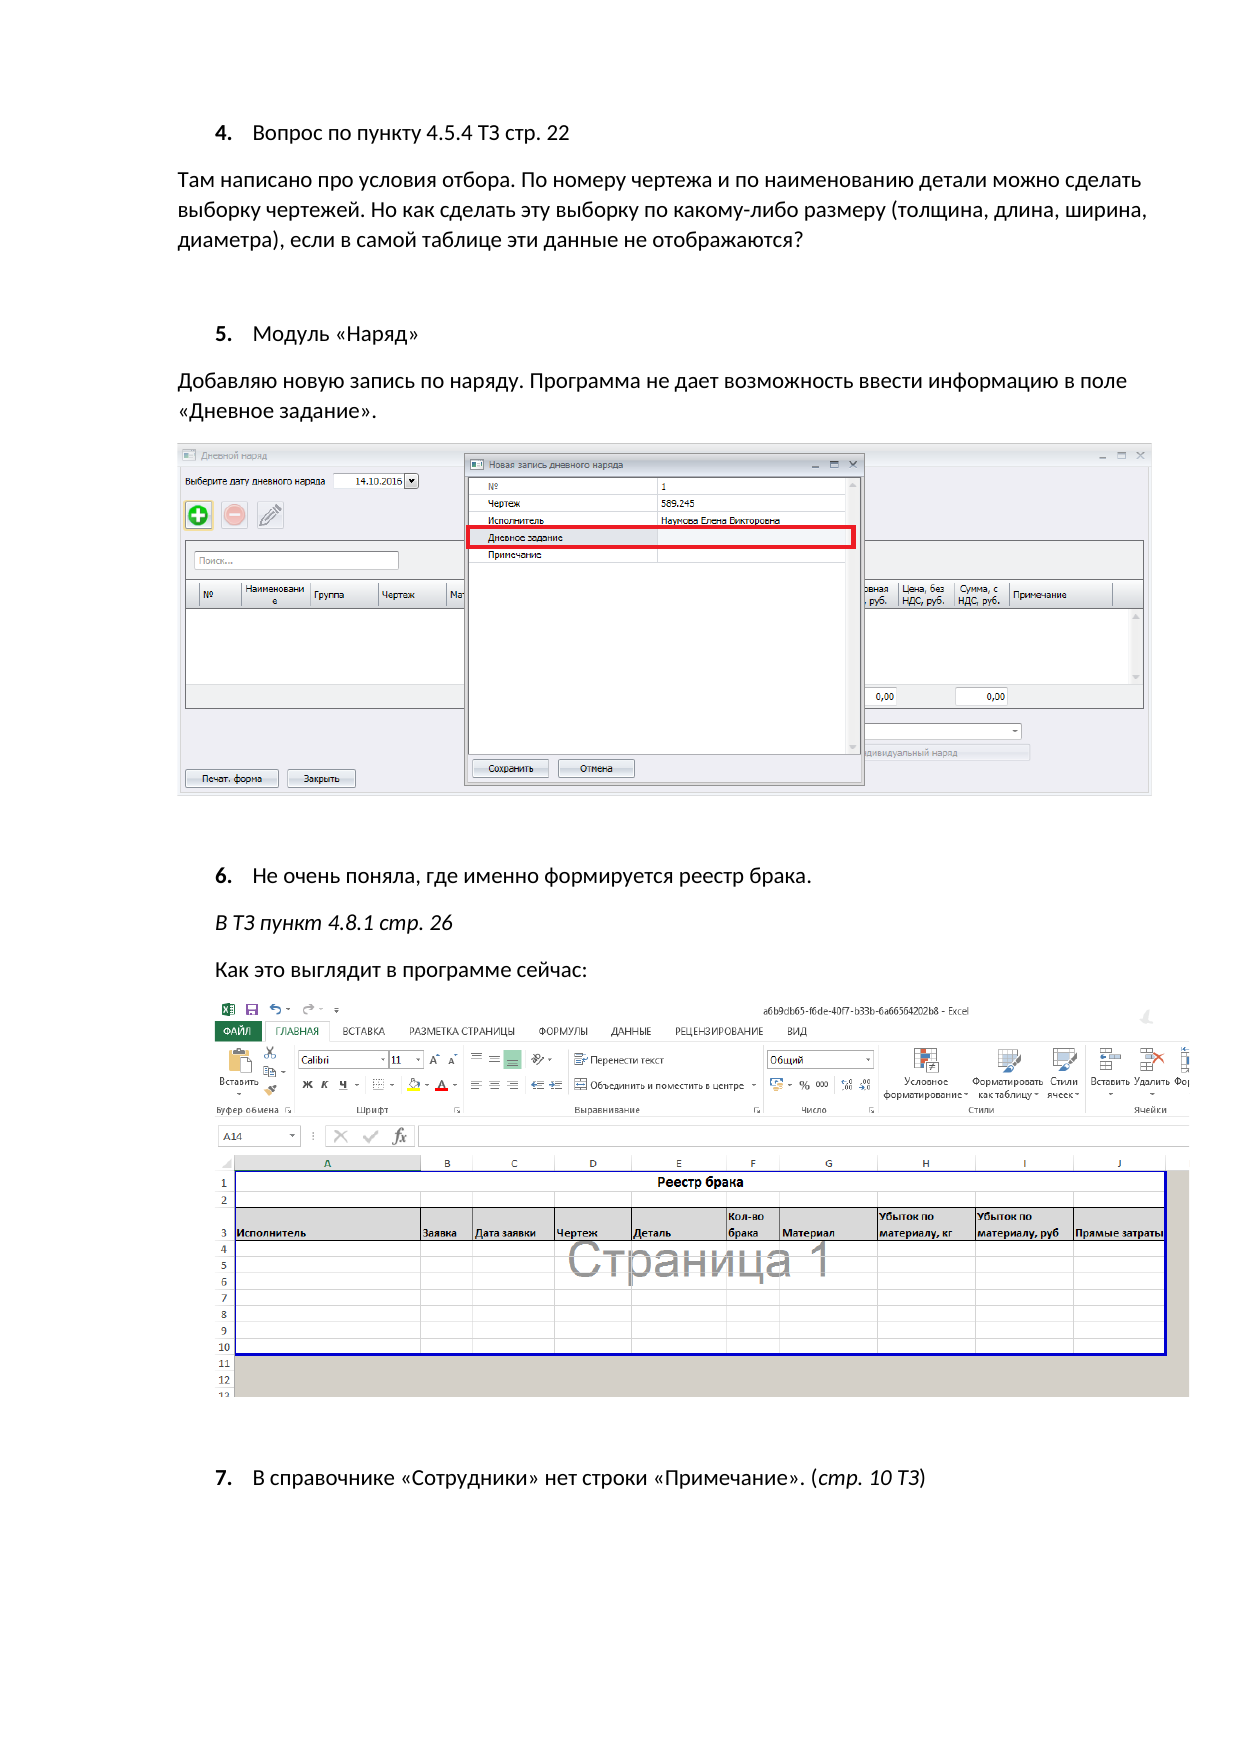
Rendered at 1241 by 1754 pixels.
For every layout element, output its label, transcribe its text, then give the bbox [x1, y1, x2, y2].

text Как это выглядит в программе сейчас: [215, 955, 1152, 983]
text В ТЗ пункт 4.8.1 стр. 26 [215, 908, 1152, 936]
picture [214, 1001, 1190, 1397]
list Модуль «Наряд» [215, 319, 1152, 347]
text Там написано про условия отбора. По номеру чертежа и по наименованию детали можно сделать выборку чертежей. Но как сделать эту выборку по какому-либо размеру (толщина, длина, ширина, диаметра), если в самой таблице эти данные не отображаются? [177, 165, 1152, 253]
list В справочнике «Сотрудники» нет строки «Примечание». (стр. 10 ТЗ) [215, 1463, 1152, 1491]
list Вопрос по пункту 4.5.4 ТЗ стр. 22 [215, 118, 1152, 146]
picture [177, 443, 1152, 796]
text Добавляю новую запись по наряду. Программа не дает возможность ввести информацию в поле «Дневное задание». [177, 366, 1152, 424]
list Не очень поняла, где именно формируется реестр брака. [215, 861, 1152, 889]
